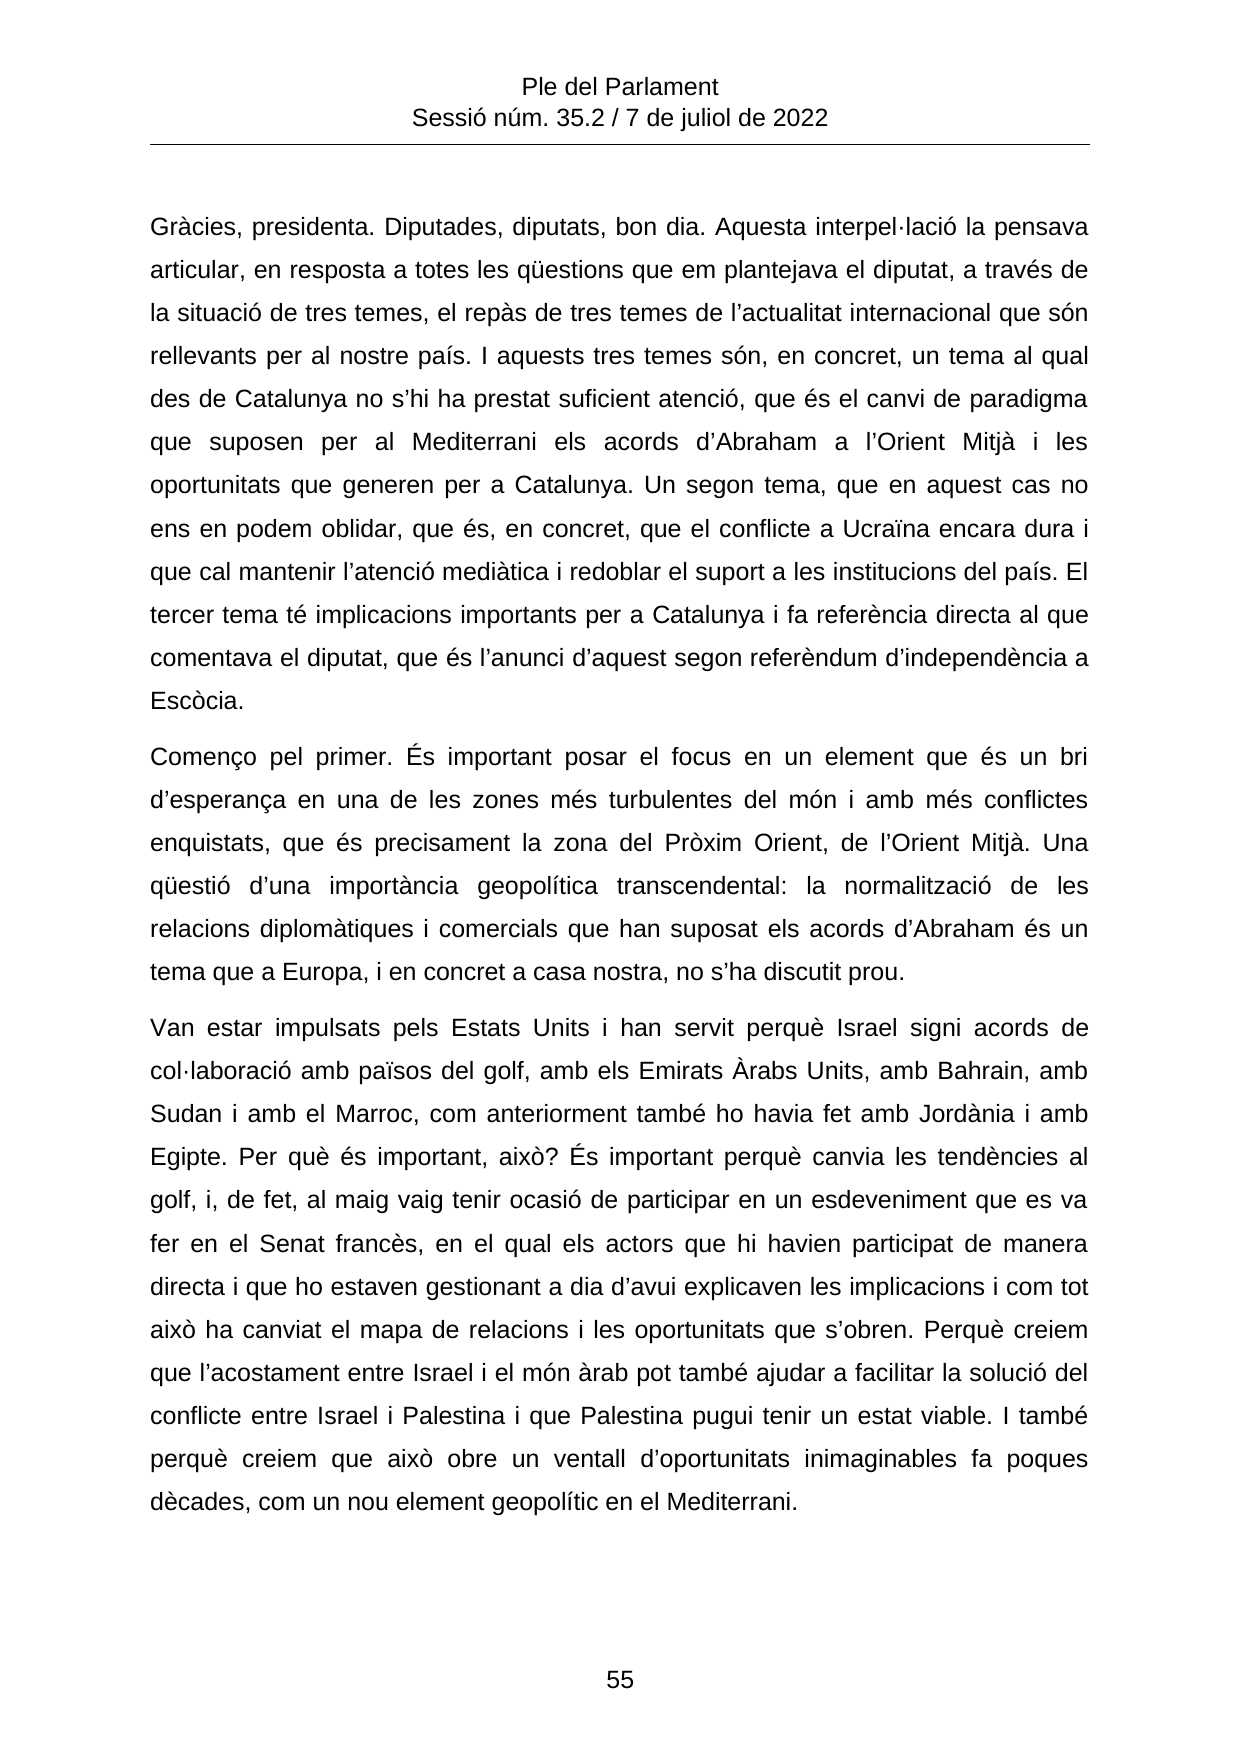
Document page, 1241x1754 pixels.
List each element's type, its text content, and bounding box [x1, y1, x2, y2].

text Gràcies, presidenta. Diputades, diputats, bon dia. Aquesta interpel·lació la pensava articular, en resposta a totes les qüestions que em plantejava el diputat, a través de la situació de tres temes, el repàs de tres temes de l’actualitat internacional que són rellevants per al nostre país. I aquests tres temes són, en concret, un tema al qual des de Catalunya no s’hi ha prestat suficient atenció, que és el canvi de paradigma que suposen per al Mediterrani els acords d’Abraham a l’Orient Mitjà i les oportunitats que generen per a Catalunya. Un segon tema, que en aquest cas no ens en podem oblidar, que és, en concret, que el conflicte a Ucraïna encara dura i que cal mantenir l’atenció mediàtica i redoblar el suport a les institucions del país. El tercer tema té implicacions importants per a Catalunya i fa referència directa al que comentava el diputat, que és l’anunci d’aquest segon referèndum d’independència a Escòcia. [150, 212, 1090, 715]
text Començo pel primer. És important posar el focus en un element que és un bri d’esperança en una de les zones més turbulentes del món i amb més conflictes enquistats, que és precisament la zona del Pròxim Orient, de l’Orient Mitjà. Una qüestió d’una importància geopolítica transcendental: la normalització de les relacions diplomàtiques i comercials que han suposat els acords d’Abraham és un tema que a Europa, i en concret a casa nostra, no s’ha discutit prou. [150, 742, 1090, 986]
text Van estar impulsats pels Estats Units i han servit perquè Israel signi acords de col·laboració amb països del golf, amb els Emirats Àrabs Units, amb Bahrain, amb Sudan i amb el Marroc, com anteriorment també ho havia fet amb Jordània i amb Egipte. Per què és important, això? És important perquè canvia les tendències al golf, i, de fet, al maig vaig tenir ocasió de participar en un esdeveniment que es va fer en el Senat francès, en el qual els actors que hi havien participat de manera directa i que ho estaven gestionant a dia d’avui explicaven les implicacions i com tot això ha canviat el mapa de relacions i les oportunitats que s’obren. Perquè creiem que l’acostament entre Israel i el món àrab pot també ajudar a facilitar la solució del conflicte entre Israel i Palestina i que Palestina pugui tenir un estat viable. I també perquè creiem que això obre un ventall d’oportunitats inimaginables fa poques dècades, com un nou element geopolític en el Mediterrani. [150, 1013, 1090, 1516]
